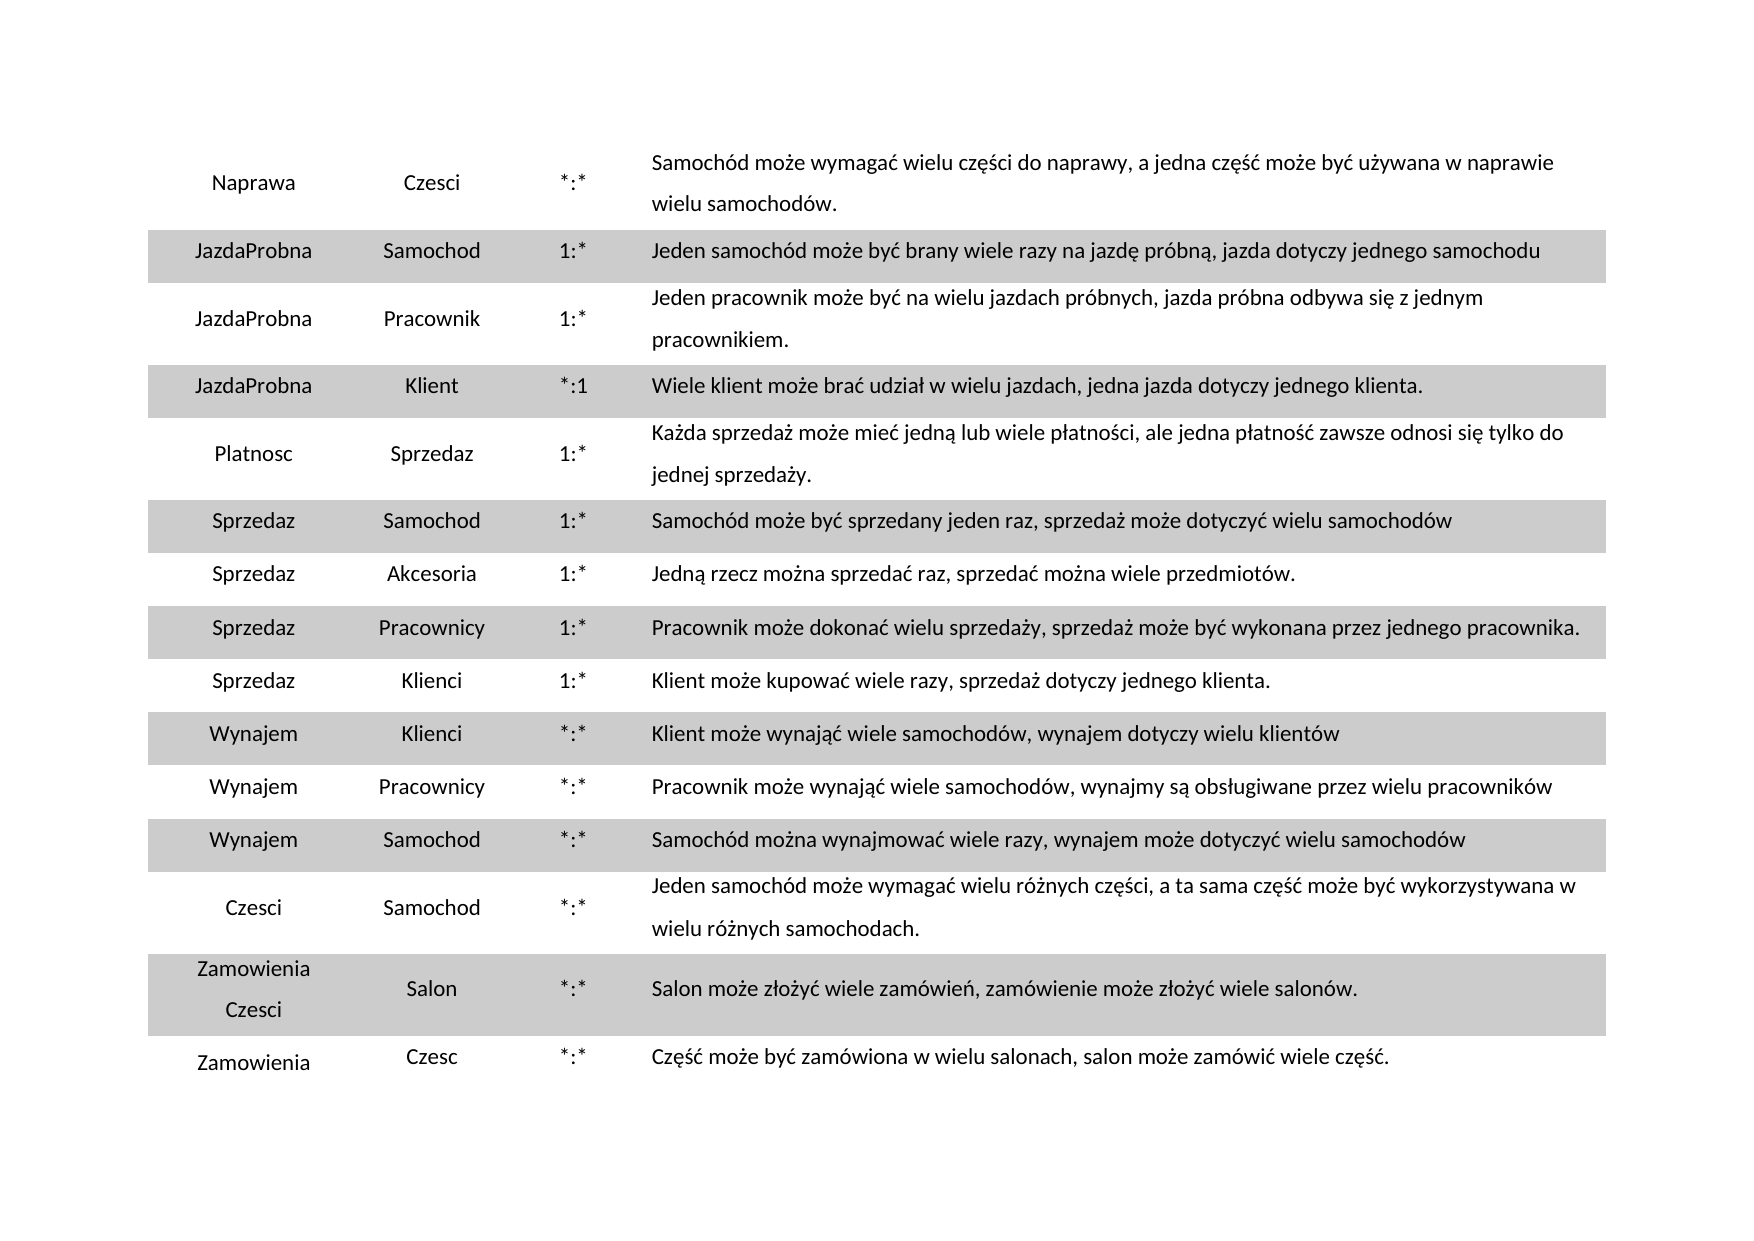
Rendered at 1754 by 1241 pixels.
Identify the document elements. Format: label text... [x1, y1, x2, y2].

table_cell 1:* [504, 553, 640, 606]
table_cell Pracownik może wynająć wiele samochodów, wynajmy są obsługiwane przez wielu pracowników [640, 765, 1606, 818]
table_cell *:* [504, 819, 640, 872]
table_cell Klient może wynająć wiele samochodów, wynajem dotyczy wielu klientów [640, 712, 1606, 765]
table_cell Wynajem [148, 712, 358, 765]
table_cell Salon [358, 954, 504, 1036]
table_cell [640, 1036, 1606, 1089]
table_cell Sprzedaz [148, 553, 358, 606]
table_cell Czesci [358, 148, 504, 229]
table_cell *:* [504, 1036, 640, 1089]
table_cell Samochód może wymagać wielu części do naprawy, a jedna część może być używana w naprawie wielu samochodów. [640, 148, 1606, 229]
table_cell Jeden samochód może wymagać wielu różnych części, a ta sama część może być wykorzystywana w wielu różnych samochodach. [640, 872, 1606, 954]
table_cell Akcesoria [358, 553, 504, 606]
table_cell Klient może kupować wiele razy, sprzedaż dotyczy jednego klienta. [640, 659, 1606, 712]
table_cell Pracownik może dokonać wielu sprzedaży, sprzedaż może być wykonana przez jednego pracownika. [640, 606, 1606, 659]
table_cell Samochod [358, 819, 504, 872]
table_cell Klienci [358, 659, 504, 712]
table_cell Sprzedaz [148, 659, 358, 712]
table_cell Klient [358, 365, 504, 418]
table_cell Wynajem [148, 819, 358, 872]
table_cell JazdaProbna [148, 230, 358, 283]
table_cell Samochód można wynajmować wiele razy, wynajem może dotyczyć wielu samochodów [640, 819, 1606, 872]
table_cell Salon może złożyć wiele zamówień, zamówienie może złożyć wiele salonów. [640, 954, 1606, 1036]
table_cell Jeden samochód może być brany wiele razy na jazdę próbną, jazda dotyczy jednego samochodu [640, 230, 1606, 283]
table_cell Wiele klient może brać udział w wielu jazdach, jedna jazda dotyczy jednego klienta. [640, 365, 1606, 418]
table_cell 1:* [504, 230, 640, 283]
table_cell Jedną rzecz można sprzedać raz, sprzedać można wiele przedmiotów. [640, 553, 1606, 606]
table_cell Czesci [148, 872, 358, 954]
table_cell *:1 [504, 365, 640, 418]
table_cell *:* [504, 872, 640, 954]
table_cell JazdaProbna [148, 283, 358, 365]
table_cell Sprzedaz [148, 500, 358, 553]
table_cell *:* [504, 765, 640, 818]
table_cell Sprzedaz [148, 606, 358, 659]
table_cell Sprzedaz [358, 418, 504, 500]
table_cell Jeden pracownik może być na wielu jazdach próbnych, jazda próbna odbywa się z jednym pracownikiem. [640, 283, 1606, 365]
table_cell Samochod [358, 872, 504, 954]
table_cell Zamowienia Czesci [148, 1036, 358, 1089]
table_cell *:* [504, 954, 640, 1036]
table_cell Wynajem [148, 765, 358, 818]
table_cell Samochod [358, 500, 504, 553]
table_cell Czesc [358, 1036, 504, 1089]
table_cell Naprawa [148, 148, 358, 229]
table_cell Platnosc [148, 418, 358, 500]
table_cell 1:* [504, 659, 640, 712]
table_cell Pracownik [358, 283, 504, 365]
table_cell Każda sprzedaż może mieć jedną lub wiele płatności, ale jedna płatność zawsze odnosi się tylko do jednej sprzedaży. [640, 418, 1606, 500]
table_cell Pracownicy [358, 606, 504, 659]
table_cell Samochód może być sprzedany jeden raz, sprzedaż może dotyczyć wielu samochodów [640, 500, 1606, 553]
table_cell JazdaProbna [148, 365, 358, 418]
table_cell Zamowienia Czesci [148, 954, 358, 1036]
table_cell Samochod [358, 230, 504, 283]
table_cell Pracownicy [358, 765, 504, 818]
table_cell 1:* [504, 500, 640, 553]
table_cell 1:* [504, 418, 640, 500]
table_cell 1:* [504, 283, 640, 365]
table_cell *:* [504, 712, 640, 765]
table_cell 1:* [504, 606, 640, 659]
table_cell *:* [504, 148, 640, 229]
table_cell Klienci [358, 712, 504, 765]
